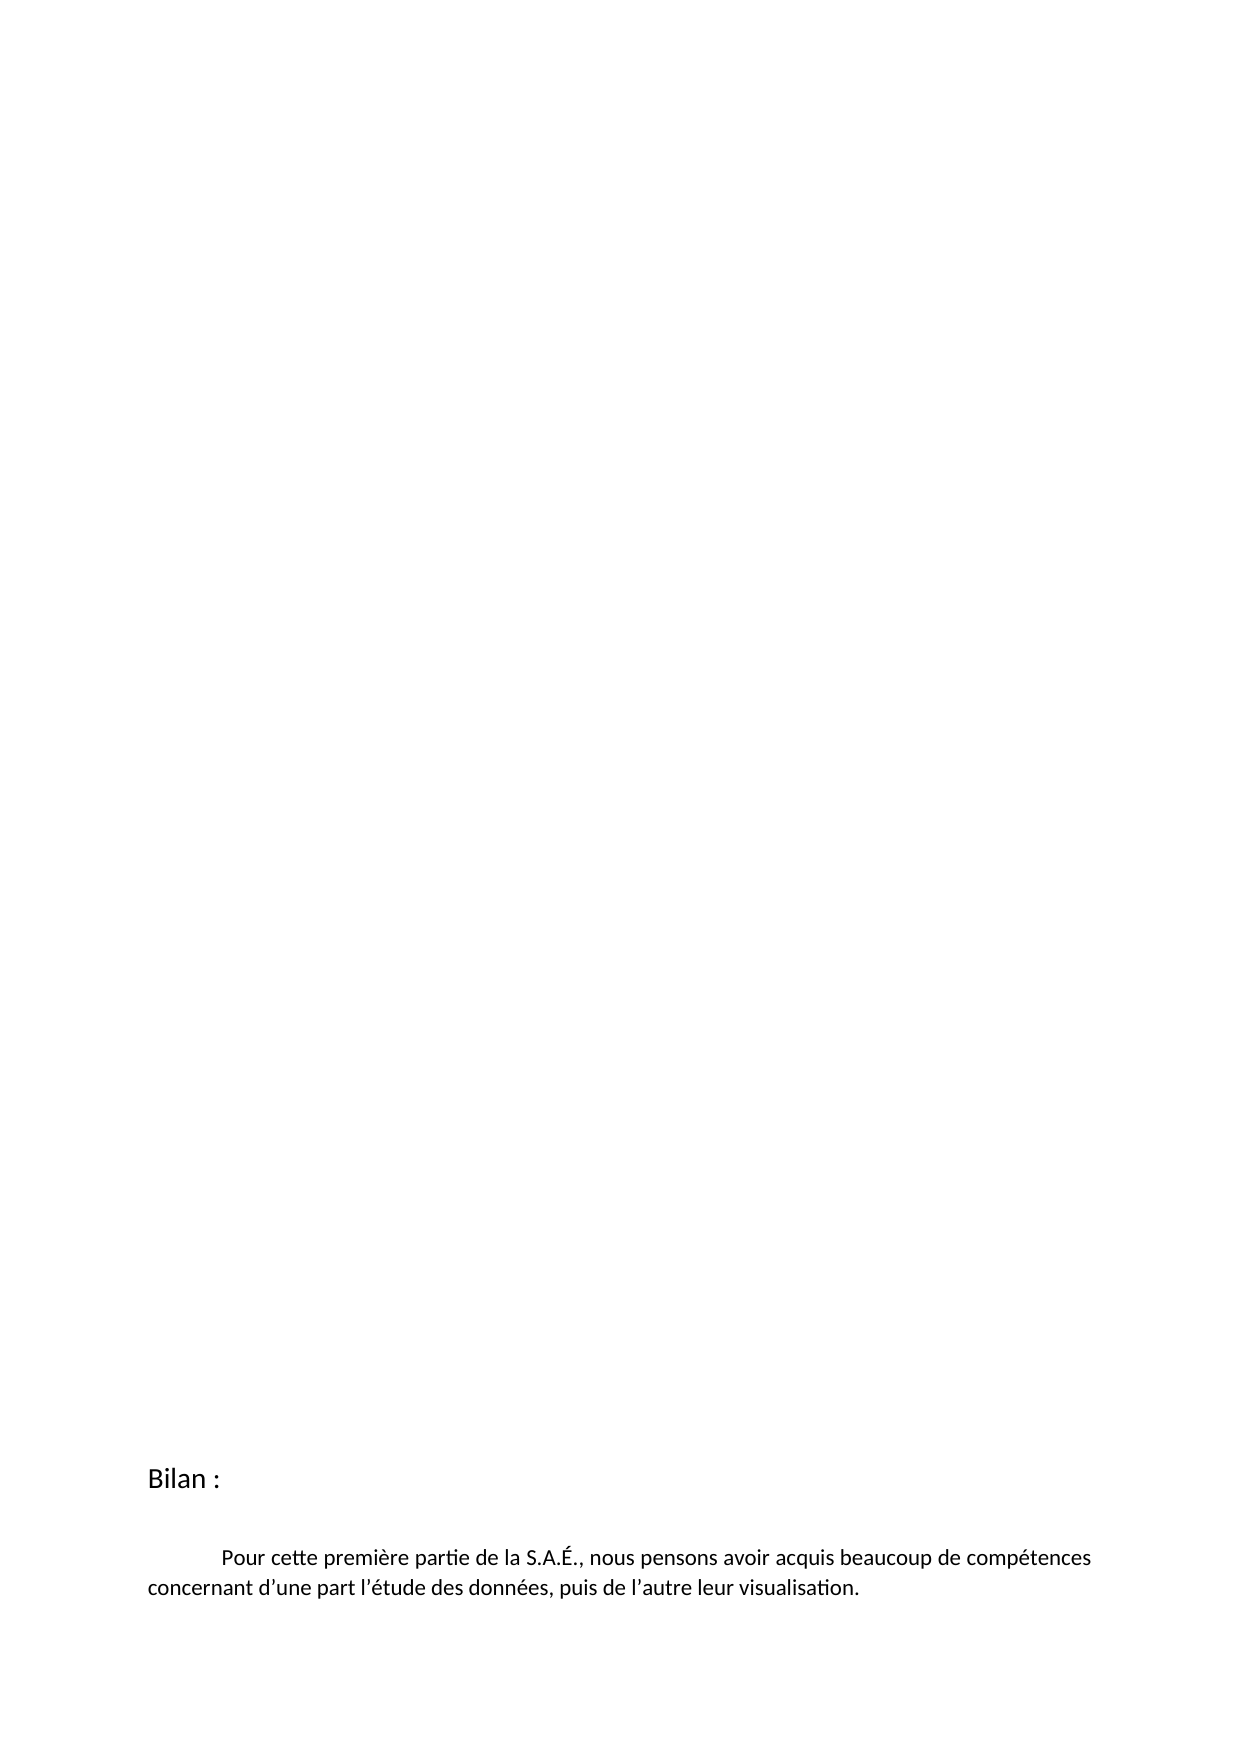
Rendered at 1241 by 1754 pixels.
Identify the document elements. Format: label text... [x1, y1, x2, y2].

text Pour cette première partie de la S.A.É., nous pensons avoir acquis beaucoup de compétences concernant d’une part l’étude des données, puis de l’autre leur visualisation. [148, 1543, 1093, 1601]
subtitle Bilan : [148, 1460, 1093, 1496]
